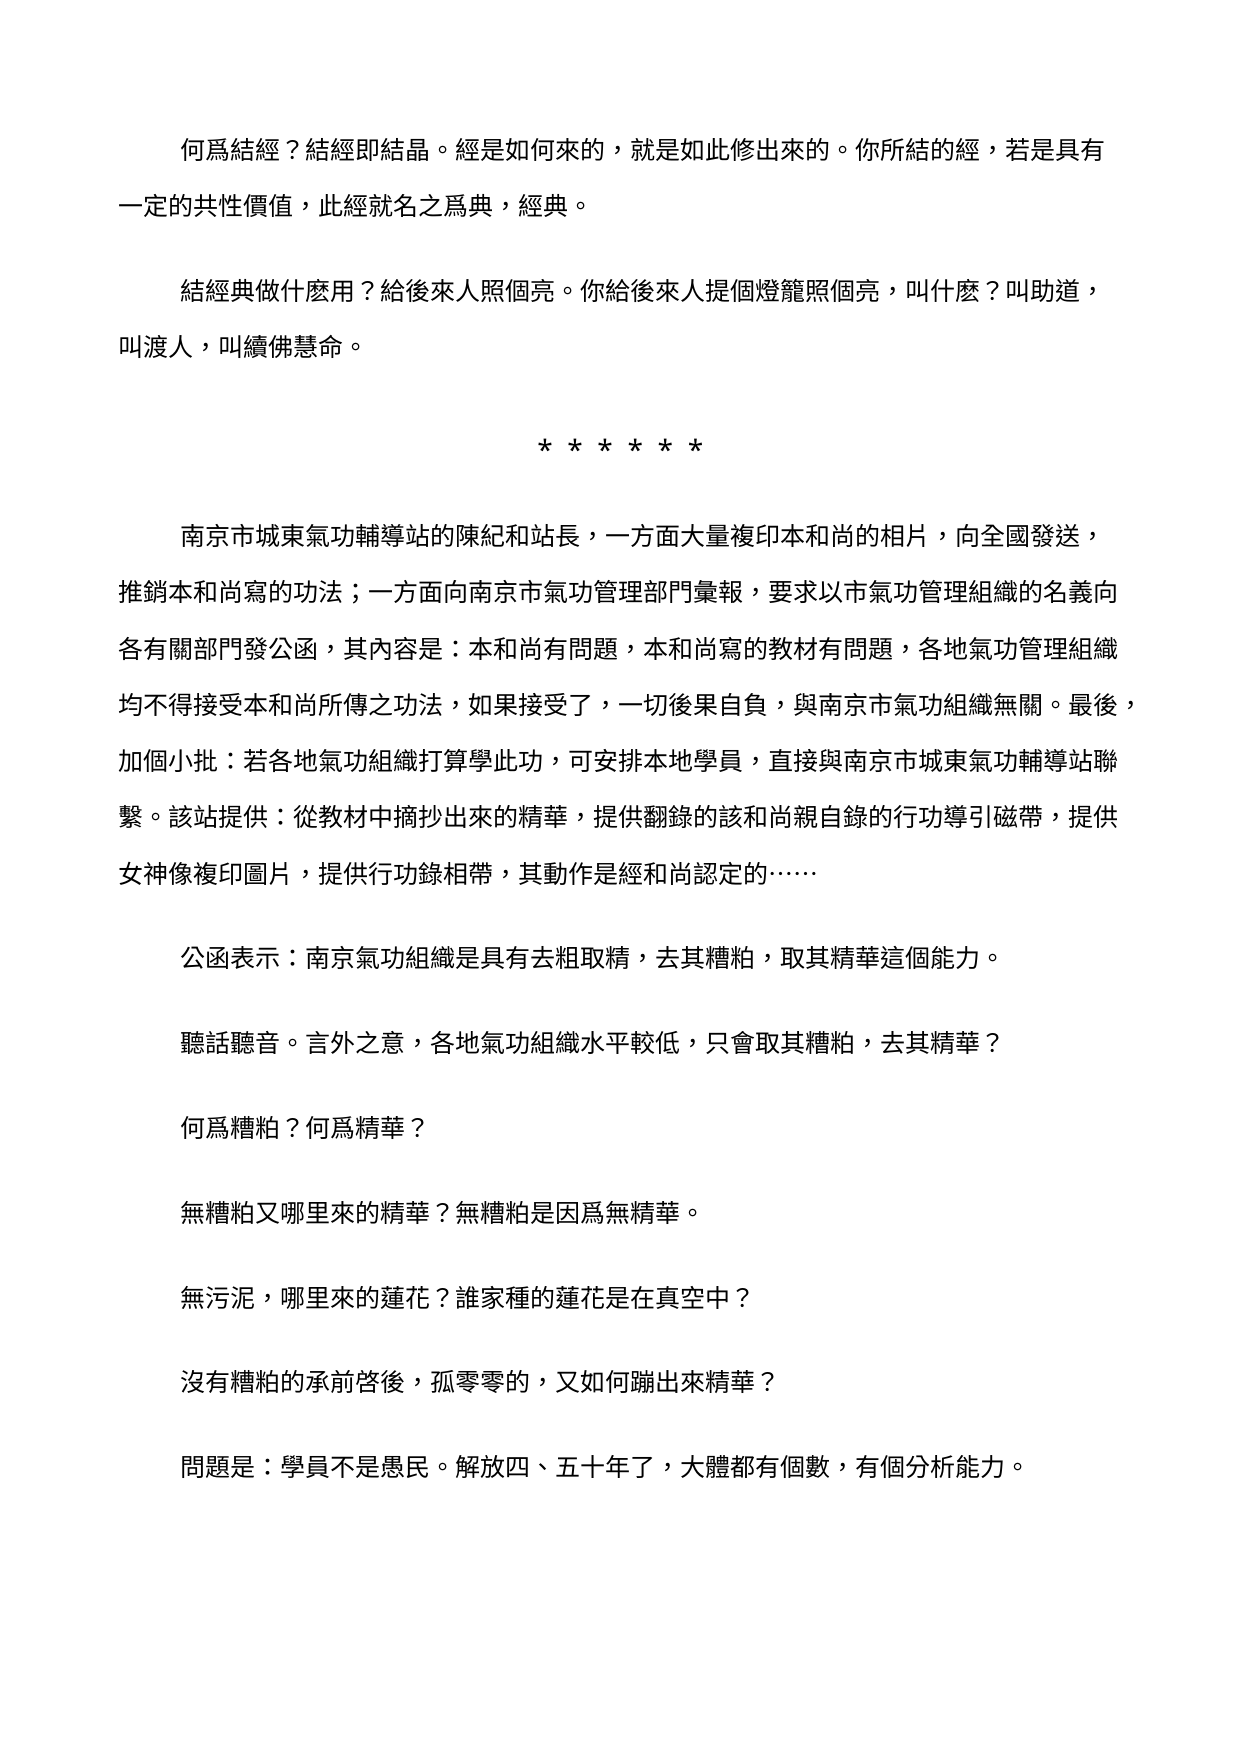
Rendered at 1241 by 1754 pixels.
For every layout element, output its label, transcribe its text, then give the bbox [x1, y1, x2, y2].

text 何爲糟粕？何爲精華？ [118, 1108, 1122, 1145]
text 沒有糟粕的承前啓後，孤零零的，又如何蹦出來精華？ [118, 1362, 1122, 1400]
text 聽話聽音。言外之意，各地氣功組織水平較低，只會取其糟粕，去其精華？ [118, 1023, 1122, 1061]
text 結經典做什麽用？給後來人照個亮。你給後來人提個燈籠照個亮，叫什麽？叫助道，叫渡人，叫續佛慧命。 [118, 271, 1122, 364]
text 何爲結經？結經即結晶。經是如何來的，就是如此修出來的。你所結的經，若是具有一定的共性價值，此經就名之爲典，經典。 [118, 130, 1122, 223]
text 南京市城東氣功輔導站的陳紀和站長，一方面大量複印本和尚的相片，向全國發送，推銷本和尚寫的功法；一方面向南京市氣功管理部門彙報，要求以市氣功管理組織的名義向各有關部門發公函，其內容是：本和尚有問題，本和尚寫的教材有問題，各地氣功管理組織均不得接受本和尚所傳之功法，如果接受了，一切後果自負，與南京市氣功組織無關。最後，加個小批：若各地氣功組織打算學此功，可安排本地學員，直接與南京市城東氣功輔導站聯繫。該站提供：從教材中摘抄出來的精華，提供翻錄的該和尚親自錄的行功導引磁帶，提供女神像複印圖片，提供行功錄相帶，其動作是經和尚認定的…… [118, 516, 1122, 891]
text 公函表示：南京氣功組織是具有去粗取精，去其糟粕，取其精華這個能力。 [118, 938, 1122, 976]
text 無糟粕又哪里來的精華？無糟粕是因爲無精華。 [118, 1193, 1122, 1230]
text * * * * * * [118, 412, 1122, 487]
text 問題是：學員不是愚民。解放四、五十年了，大體都有個數，有個分析能力。 [118, 1447, 1122, 1484]
text 無污泥，哪里來的蓮花？誰家種的蓮花是在真空中？ [118, 1277, 1122, 1315]
